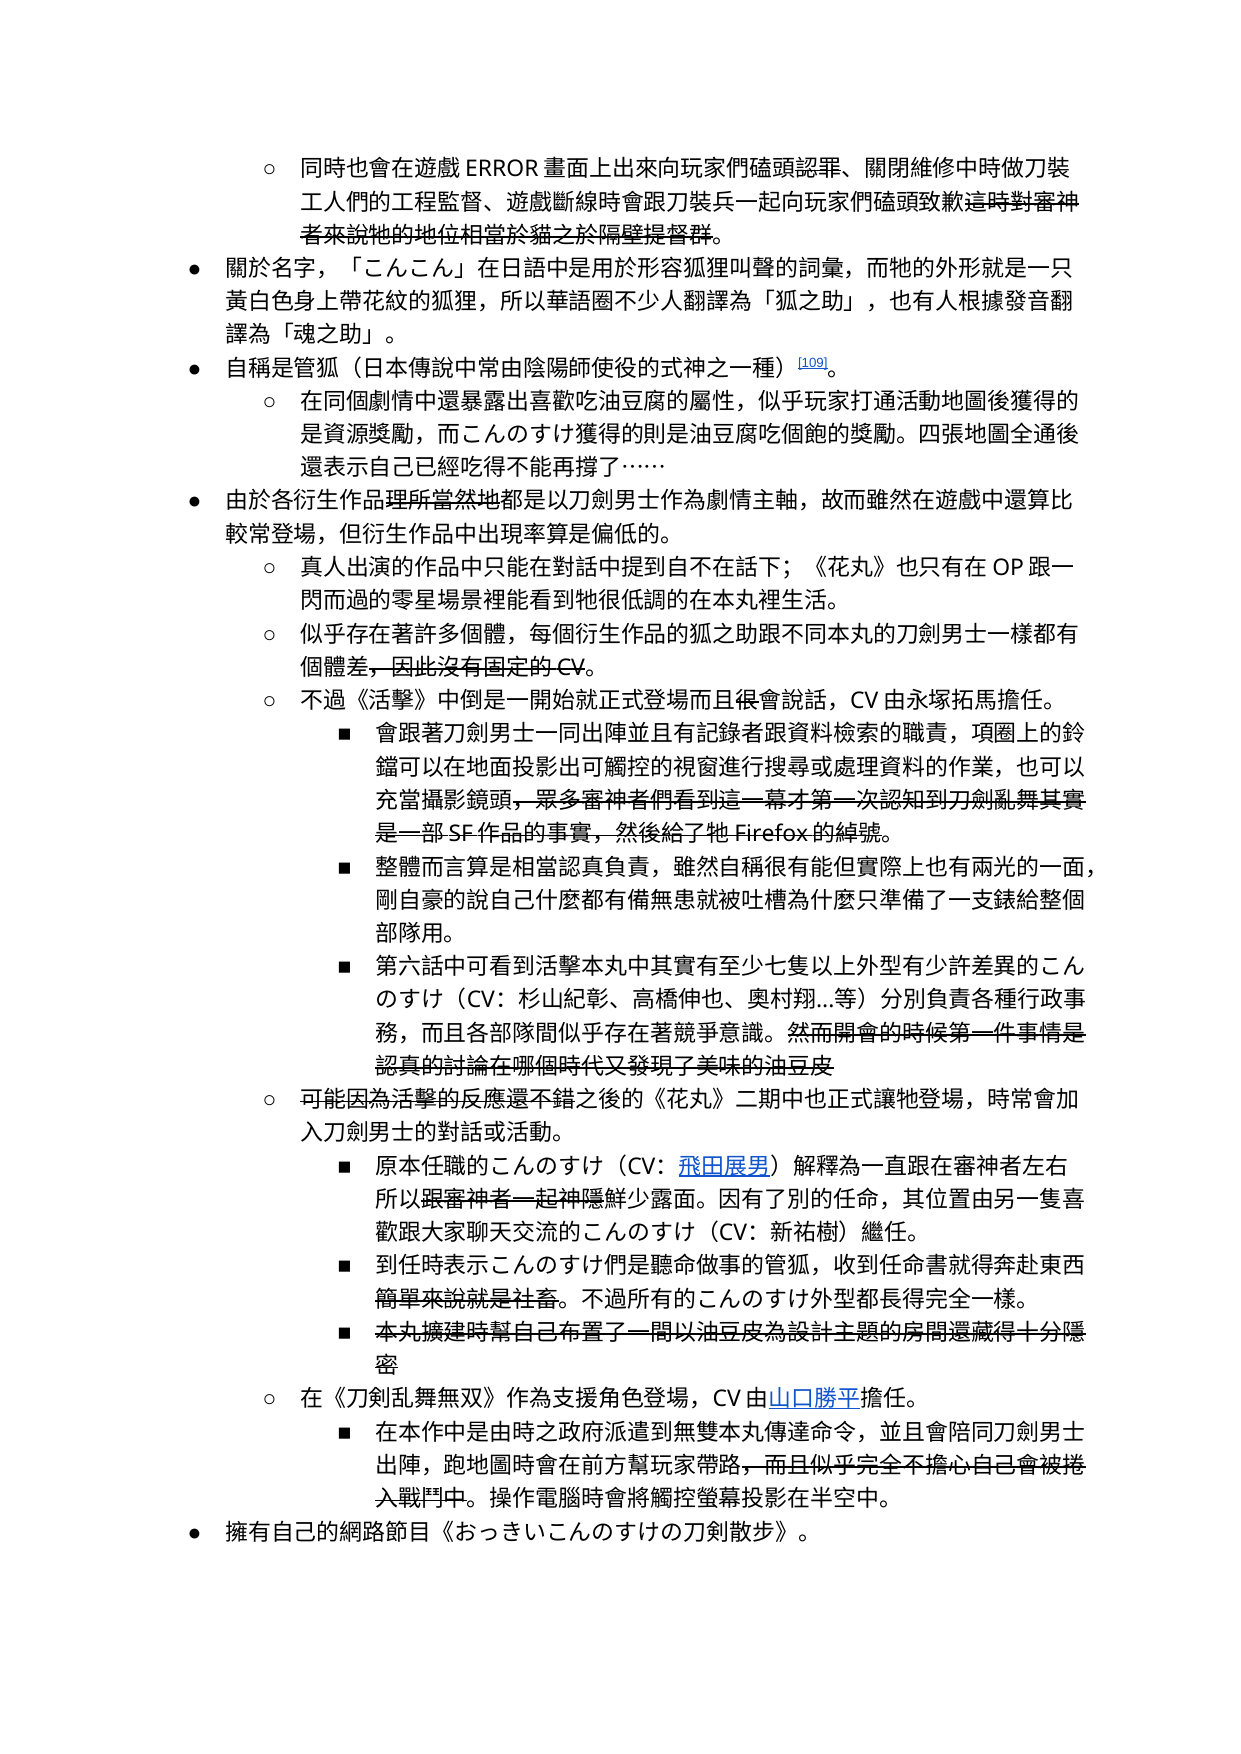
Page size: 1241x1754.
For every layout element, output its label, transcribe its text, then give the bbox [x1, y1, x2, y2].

list 關於名字，「こんこん」在日語中是用於形容狐狸叫聲的詞彙，而牠的外形就是一只黃白色身上帶花紋的狐狸，所以華語圈不少人翻譯為「狐之助」，也有人根據發音翻譯為「魂之助」。 [187, 250, 1090, 349]
list 似乎存在著許多個體，每個衍生作品的狐之助跟不同本丸的刀劍男士一樣都有個體差，因此沒有固定的CV。 [262, 615, 1090, 682]
list 真人出演的作品中只能在對話中提到自不在話下；《花丸》也只有在OP跟一閃而過的零星場景裡能看到牠很低調的在本丸裡生活。 [262, 549, 1090, 615]
list 整體而言算是相當認真負責，雖然自稱很有能但實際上也有兩光的一面，剛自豪的說自己什麼都有備無患就被吐槽為什麼只準備了一支錶給整個部隊用。 [337, 848, 1090, 948]
list 自稱是管狐（日本傳說中常由陰陽師使役的式神之一種）[109]。 [187, 349, 1090, 383]
list 由於各衍生作品理所當然地都是以刀劍男士作為劇情主軸，故而雖然在遊戲中還算比較常登場，但衍生作品中出現率算是偏低的。 [187, 482, 1090, 549]
list 本丸擴建時幫自己布置了一間以油豆皮為設計主題的房間還藏得十分隱密 [337, 1314, 1090, 1380]
list 可能因為活擊的反應還不錯之後的《花丸》二期中也正式讓牠登場，時常會加入刀劍男士的對話或活動。 [262, 1081, 1090, 1147]
list 原本任職的こんのすけ（CV：飛田展男）解釋為一直跟在審神者左右所以跟審神者一起神隱鮮少露面。因有了別的任命，其位置由另一隻喜歡跟大家聊天交流的こんのすけ（CV：新祐樹）繼任。 [337, 1147, 1090, 1247]
list 在同個劇情中還暴露出喜歡吃油豆腐的屬性，似乎玩家打通活動地圖後獲得的是資源獎勵，而こんのすけ獲得的則是油豆腐吃個飽的獎勵。四張地圖全通後還表示自己已經吃得不能再撐了…… [262, 383, 1090, 482]
list 第六話中可看到活擊本丸中其實有至少七隻以上外型有少許差異的こんのすけ（CV：杉山紀彰、高橋伸也、奧村翔...等）分別負責各種行政事務，而且各部隊間似乎存在著競爭意識。然而開會的時候第一件事情是認真的討論在哪個時代又發現了美味的油豆皮 [337, 948, 1090, 1081]
list 不過《活擊》中倒是一開始就正式登場而且很會說話，CV由永塚拓馬擔任。 [262, 682, 1090, 715]
list 擁有自己的網路節目《おっきいこんのすけの刀剣散步》。 [187, 1513, 1090, 1547]
list 在《刀剣乱舞無双》作為支援角色登場，CV由山口勝平擔任。 [262, 1380, 1090, 1414]
list 到任時表示こんのすけ們是聽命做事的管狐，收到任命書就得奔赴東西簡單來說就是社畜。不過所有的こんのすけ外型都長得完全一樣。 [337, 1247, 1090, 1314]
list 同時也會在遊戲ERROR畫面上出來向玩家們磕頭認罪、關閉維修中時做刀裝工人們的工程監督、遊戲斷線時會跟刀裝兵一起向玩家們磕頭致歉這時對審神者來說牠的地位相當於貓之於隔壁提督群。 [262, 150, 1090, 250]
list 會跟著刀劍男士一同出陣並且有記錄者跟資料檢索的職責，項圈上的鈴鐺可以在地面投影出可觸控的視窗進行搜尋或處理資料的作業，也可以充當攝影鏡頭，眾多審神者們看到這一幕才第一次認知到刀劍亂舞其實是一部SF作品的事實，然後給了牠Firefox的綽號。 [337, 715, 1090, 848]
list 在本作中是由時之政府派遣到無雙本丸傳達命令，並且會陪同刀劍男士出陣，跑地圖時會在前方幫玩家帶路，而且似乎完全不擔心自己會被捲入戰鬥中。操作電腦時會將觸控螢幕投影在半空中。 [337, 1414, 1090, 1513]
